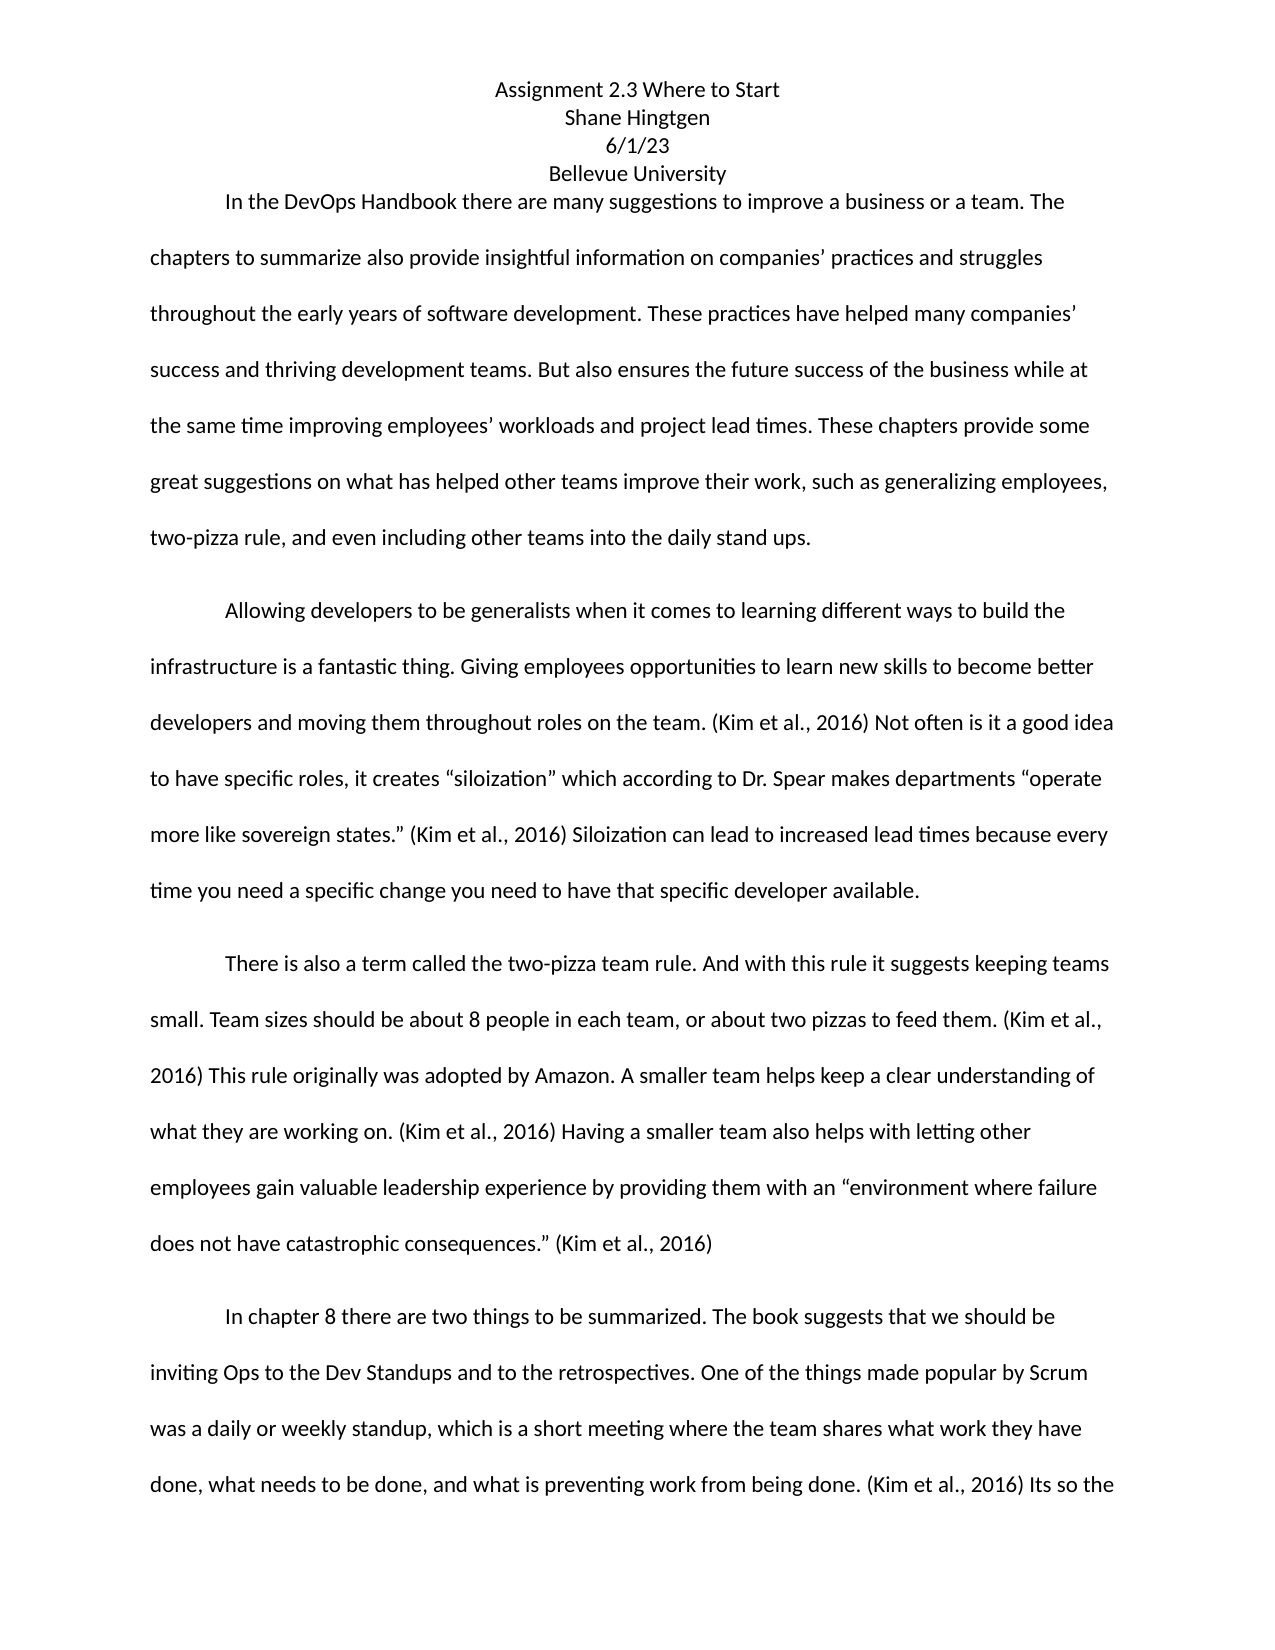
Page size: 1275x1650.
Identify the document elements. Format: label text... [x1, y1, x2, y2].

text Allowing developers to be generalists when it comes to learning different ways to build the infrastructure is a fantastic thing. Giving employees opportunities to learn new skills to become better developers and moving them throughout roles on the team. (Kim et al., 2016) Not often is it a good idea to have specific roles, it creates “siloization” which according to Dr. Spear makes departments “operate more like sovereign states.” (Kim et al., 2016) Siloization can lead to increased lead times because every time you need a specific change you need to have that specific developer available. [150, 596, 1125, 904]
text In the DevOps Handbook there are many suggestions to improve a business or a team. The chapters to summarize also provide insightful information on companies’ practices and struggles throughout the early years of software development. These practices have helped many companies’ success and thriving development teams. But also ensures the future success of the business while at the same time improving employees’ workloads and project lead times. These chapters provide some great suggestions on what has helped other teams improve their work, such as generalizing employees, two-pizza rule, and even including other teams into the daily stand ups. [150, 187, 1125, 551]
text There is also a term called the two-pizza team rule. And with this rule it suggests keeping teams small. Team sizes should be about 8 people in each team, or about two pizzas to feed them. (Kim et al., 2016) This rule originally was adopted by Amazon. A smaller team helps keep a clear understanding of what they are working on. (Kim et al., 2016) Having a smaller team also helps with letting other employees gain valuable leadership experience by providing them with an “environment where failure does not have catastrophic consequences.” (Kim et al., 2016) [150, 949, 1125, 1257]
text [150, 1302, 1125, 1498]
